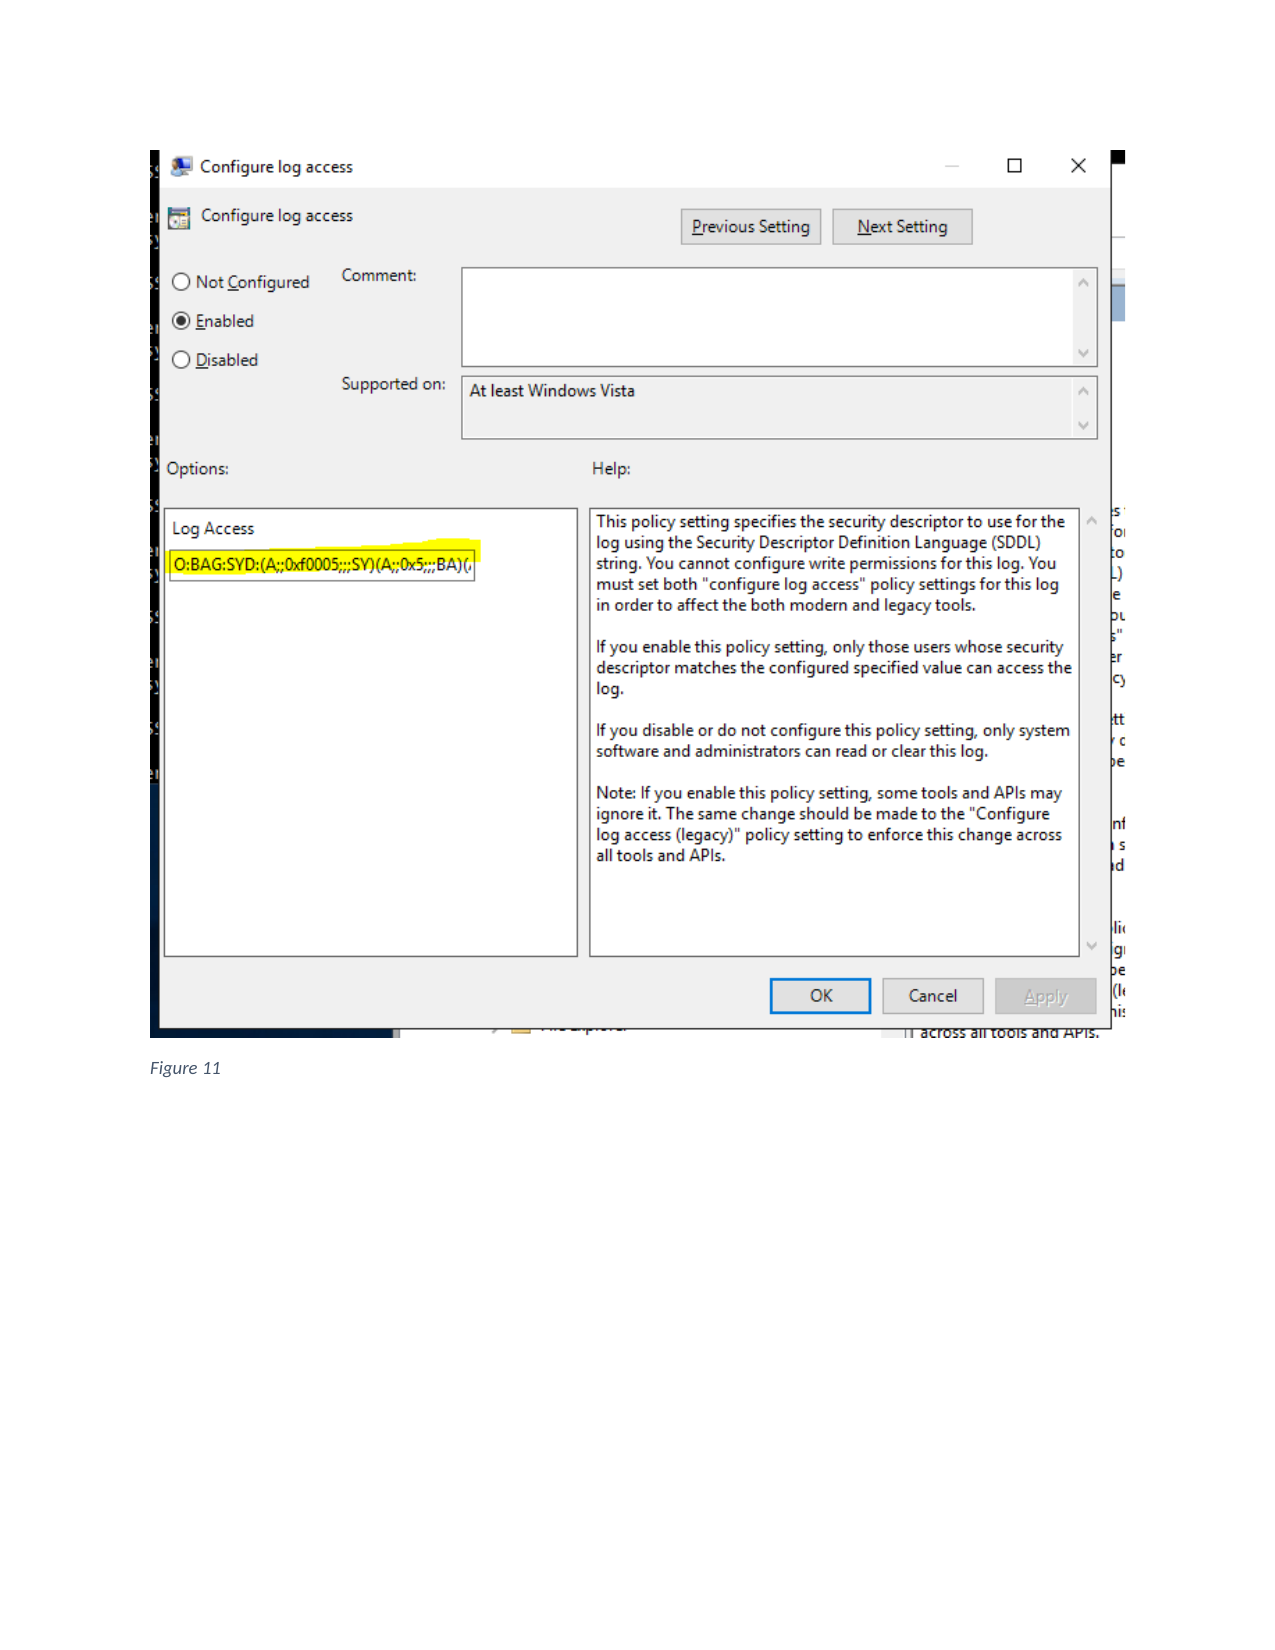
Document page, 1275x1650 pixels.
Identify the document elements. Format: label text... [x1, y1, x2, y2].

text Figure 11 [150, 1056, 1125, 1079]
picture [150, 150, 1125, 1038]
